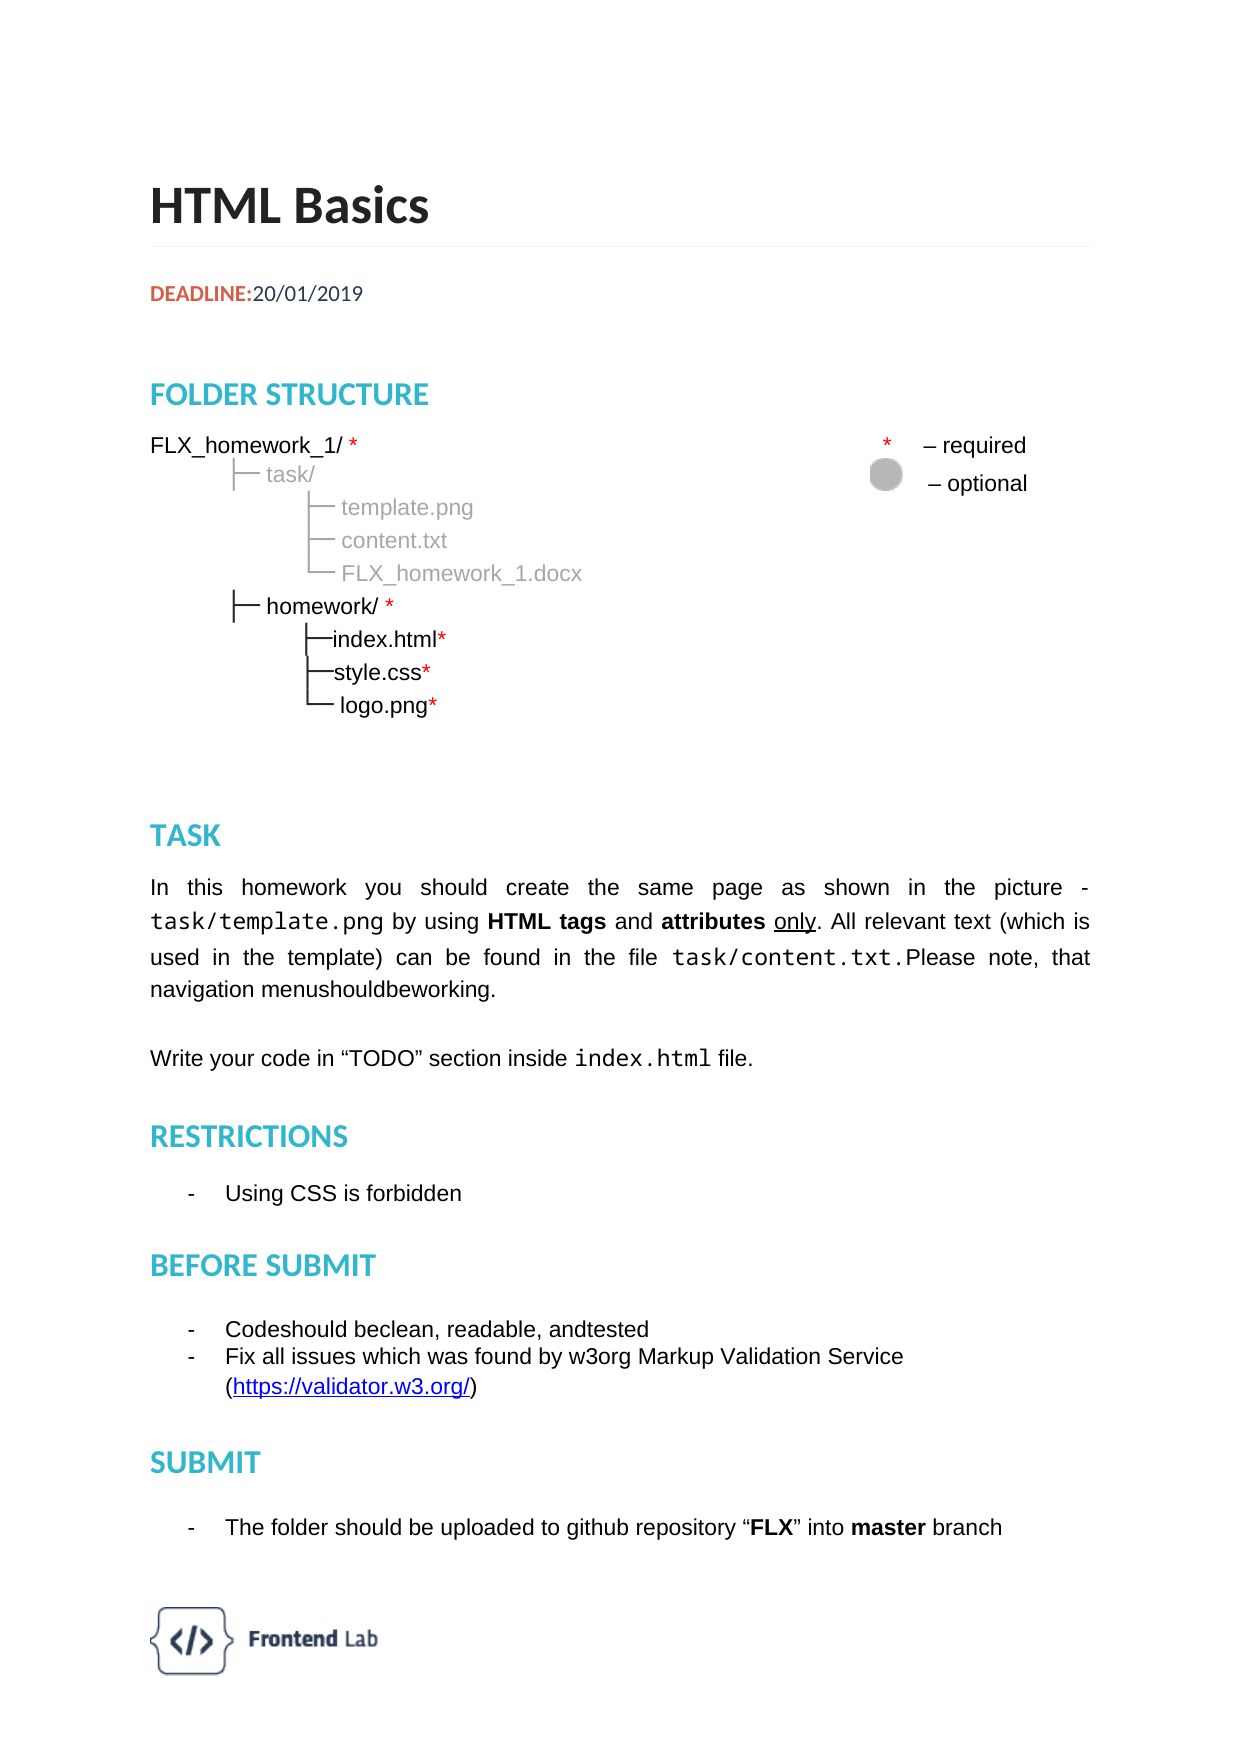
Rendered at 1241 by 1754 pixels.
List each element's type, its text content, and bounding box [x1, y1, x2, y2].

list Fix all issues which was found by w3org Markup Validation Service (https://validator.w3.org/) [187, 1343, 1090, 1399]
subtitle SUBMIT [150, 1441, 1090, 1481]
subtitle BEFORE SUBMIT [150, 1243, 1090, 1284]
table_header * – required – optional [859, 432, 1102, 750]
text Write your code in “TODO” section inside index.html file. [150, 1042, 1090, 1073]
list Using CSS is forbidden [187, 1174, 1090, 1206]
list The folder should be uploaded to github repository “FLX” into master branch [187, 1508, 1090, 1540]
picture [150, 1607, 380, 1676]
subtitle TASK [150, 814, 1090, 855]
subtitle RESTRICTIONS [150, 1115, 1090, 1156]
title HTML Basics [150, 171, 1090, 237]
text In this homework you should create the same page as shown in the picture - task/template.png by using HTML tags and attributes only. All relevant text (which is used in the template) can be found in the file task/content.txt.Please note, that navigation menushouldbeworking. [150, 873, 1090, 1002]
subtitle FOLDER STRUCTURE [150, 373, 1090, 413]
table_header FLX_homework_1/ * ├─ task/ ├─ template.png ├─ content.txt └─ FLX_homework_1.docx ├─ homework/ * ├─index.html* ├─style.css* └─ logo.png* [139, 432, 859, 750]
list Codeshould beclean, readable, andtested [187, 1311, 1090, 1343]
picture [870, 458, 903, 491]
text DEADLINE:20/01/2019 [150, 279, 1090, 307]
